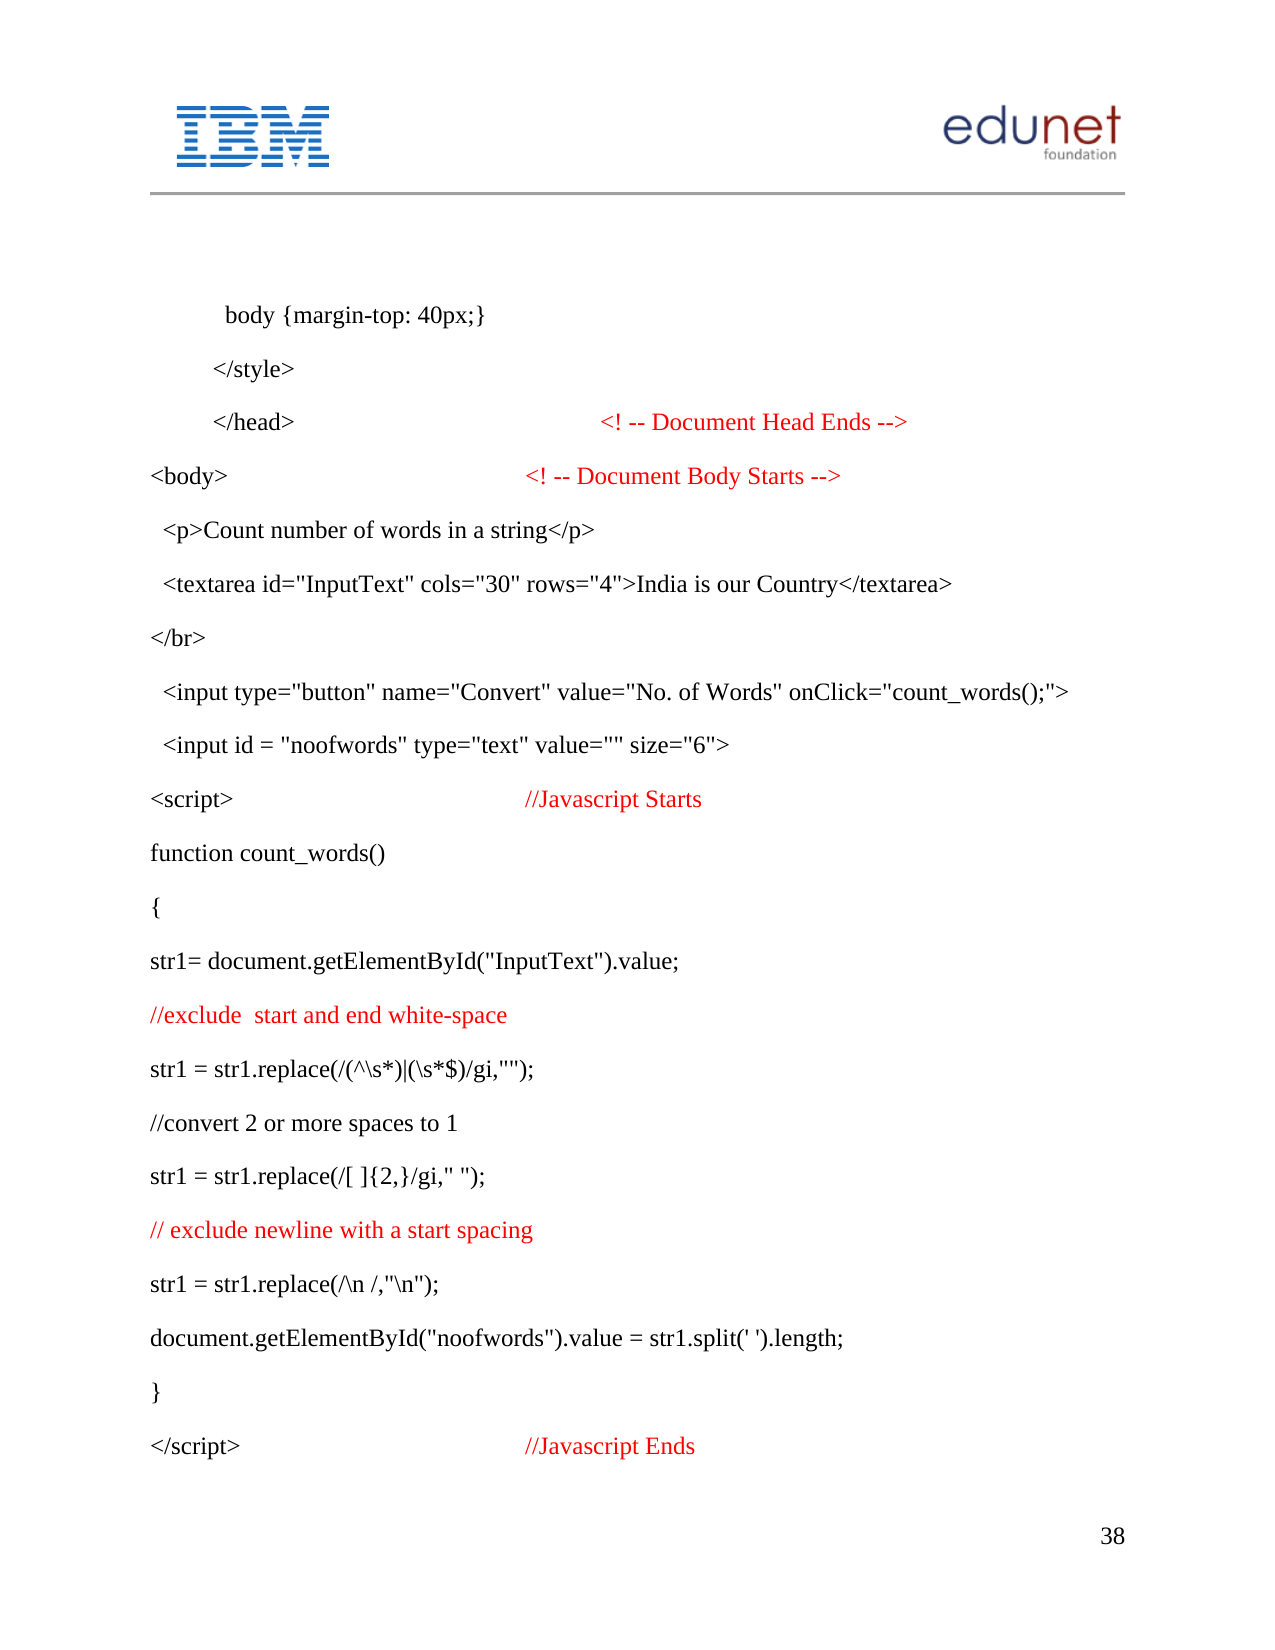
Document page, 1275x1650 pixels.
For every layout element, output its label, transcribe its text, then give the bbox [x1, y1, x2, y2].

text body {margin-top: 40px;} [150, 300, 1125, 328]
text </style> [150, 354, 1125, 382]
text { [150, 892, 1125, 921]
text str1 = str1.replace(/[ ]{2,}/gi," "); [150, 1161, 1125, 1190]
text document.getElementById("noofwords").value = str1.split(' ').length; [150, 1323, 1125, 1352]
text <textarea id="InputText" cols="30" rows="4">India is our Country</textarea> [150, 569, 1125, 598]
text str1 = str1.replace(/(^\s*)|(\s*$)/gi,""); [150, 1054, 1125, 1082]
text } [150, 1377, 1125, 1406]
picture [176, 106, 329, 167]
text <script> //Javascript Starts [150, 784, 1125, 813]
text <input type="button" name="Convert" value="No. of Words" onClick="count_words();"> [150, 677, 1125, 706]
text //exclude start and end white-space [150, 1000, 1125, 1029]
text </head> <! -- Document Head Ends --> [150, 407, 1125, 436]
text function count_words() [150, 838, 1125, 867]
text <input id = "noofwords" type="text" value="" size="6"> [150, 731, 1125, 759]
text </br> [150, 623, 1125, 652]
text </script> //Javascript Ends [150, 1431, 1125, 1459]
text <body> <! -- Document Body Starts --> [150, 461, 1125, 490]
text // exclude newline with a start spacing [150, 1215, 1125, 1244]
text str1 = str1.replace(/\n /,"\n"); [150, 1269, 1125, 1298]
picture [941, 95, 1125, 167]
text str1= document.getElementById("InputText").value; [150, 946, 1125, 975]
text <p>Count number of words in a string</p> [150, 515, 1125, 544]
text //convert 2 or more spaces to 1 [150, 1108, 1125, 1136]
